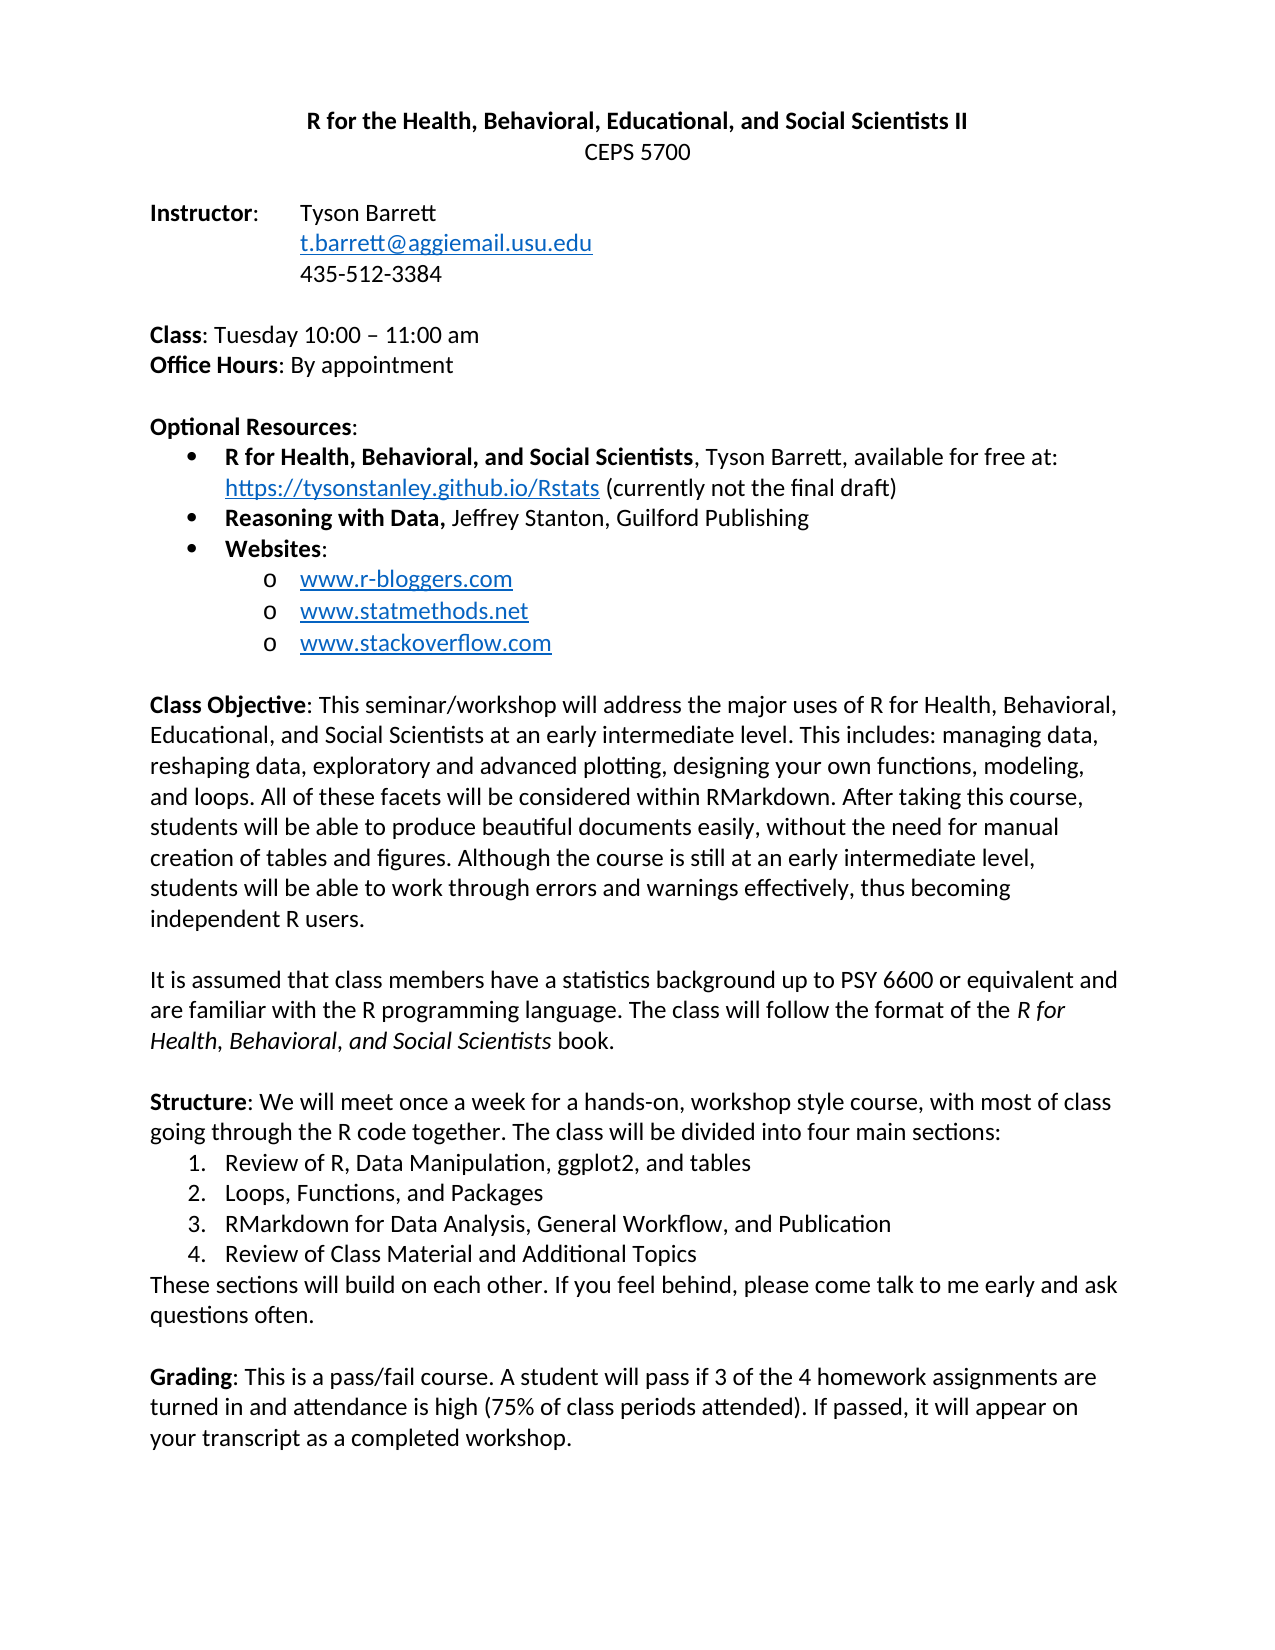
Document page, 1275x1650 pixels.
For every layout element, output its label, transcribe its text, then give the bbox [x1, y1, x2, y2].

list Websites: [187, 533, 1125, 563]
text Grading: This is a pass/fail course. A student will pass if 3 of the 4 homework assignments are turned in and attendance is high (75% of class periods attended). If passed, it will appear on your transcript as a completed workshop. [150, 1361, 1125, 1452]
text t.barrett@aggiemail.usu.edu [150, 228, 1125, 258]
list Review of R, Data Manipulation, ggplot2, and tables [187, 1147, 1125, 1177]
list RMarkdown for Data Analysis, General Workflow, and Publication [187, 1208, 1125, 1238]
list www.statmethods.net [262, 595, 1125, 627]
text Structure: We will meet once a week for a hands-on, workshop style course, with most of class going through the R code together. The class will be divided into four main sections: [150, 1086, 1125, 1147]
list Loops, Functions, and Packages [187, 1177, 1125, 1208]
text Class Objective: This seminar/workshop will address the major uses of R for Health, Behavioral, Educational, and Social Scientists at an early intermediate level. This includes: managing data, reshaping data, exploratory and advanced plotting, designing your own functions, modeling, and loops. All of these facets will be considered within RMarkdown. After taking this course, students will be able to produce beautiful documents easily, without the need for manual creation of tables and figures. Although the course is still at an early intermediate level, students will be able to work through errors and warnings effectively, thus becoming independent R users. [150, 689, 1125, 933]
list Review of Class Material and Additional Topics [187, 1238, 1125, 1269]
list Reasoning with Data, Jeffrey Stanton, Guilford Publishing [187, 502, 1125, 533]
text It is assumed that class members have a statistics background up to PSY 6600 or equivalent and are familiar with the R programming language. The class will follow the format of the R for Health, Behavioral, and Social Scientists book. [150, 964, 1125, 1055]
text Office Hours: By appointment [150, 350, 1125, 380]
text Instructor: Tyson Barrett [150, 197, 1125, 228]
list www.r-bloggers.com [262, 563, 1125, 595]
text Class: Tuesday 10:00 – 11:00 am [150, 319, 1125, 350]
list www.stackoverflow.com [262, 627, 1125, 659]
text These sections will build on each other. If you feel behind, please come talk to me early and ask questions often. [150, 1269, 1125, 1330]
list R for Health, Behavioral, and Social Scientists, Tyson Barrett, available for free at: https://tysonstanley.github.io/Rstats (currently not the final draft) [187, 441, 1125, 502]
text 435-512-3384 [150, 258, 1125, 289]
text Optional Resources: [150, 411, 1125, 441]
